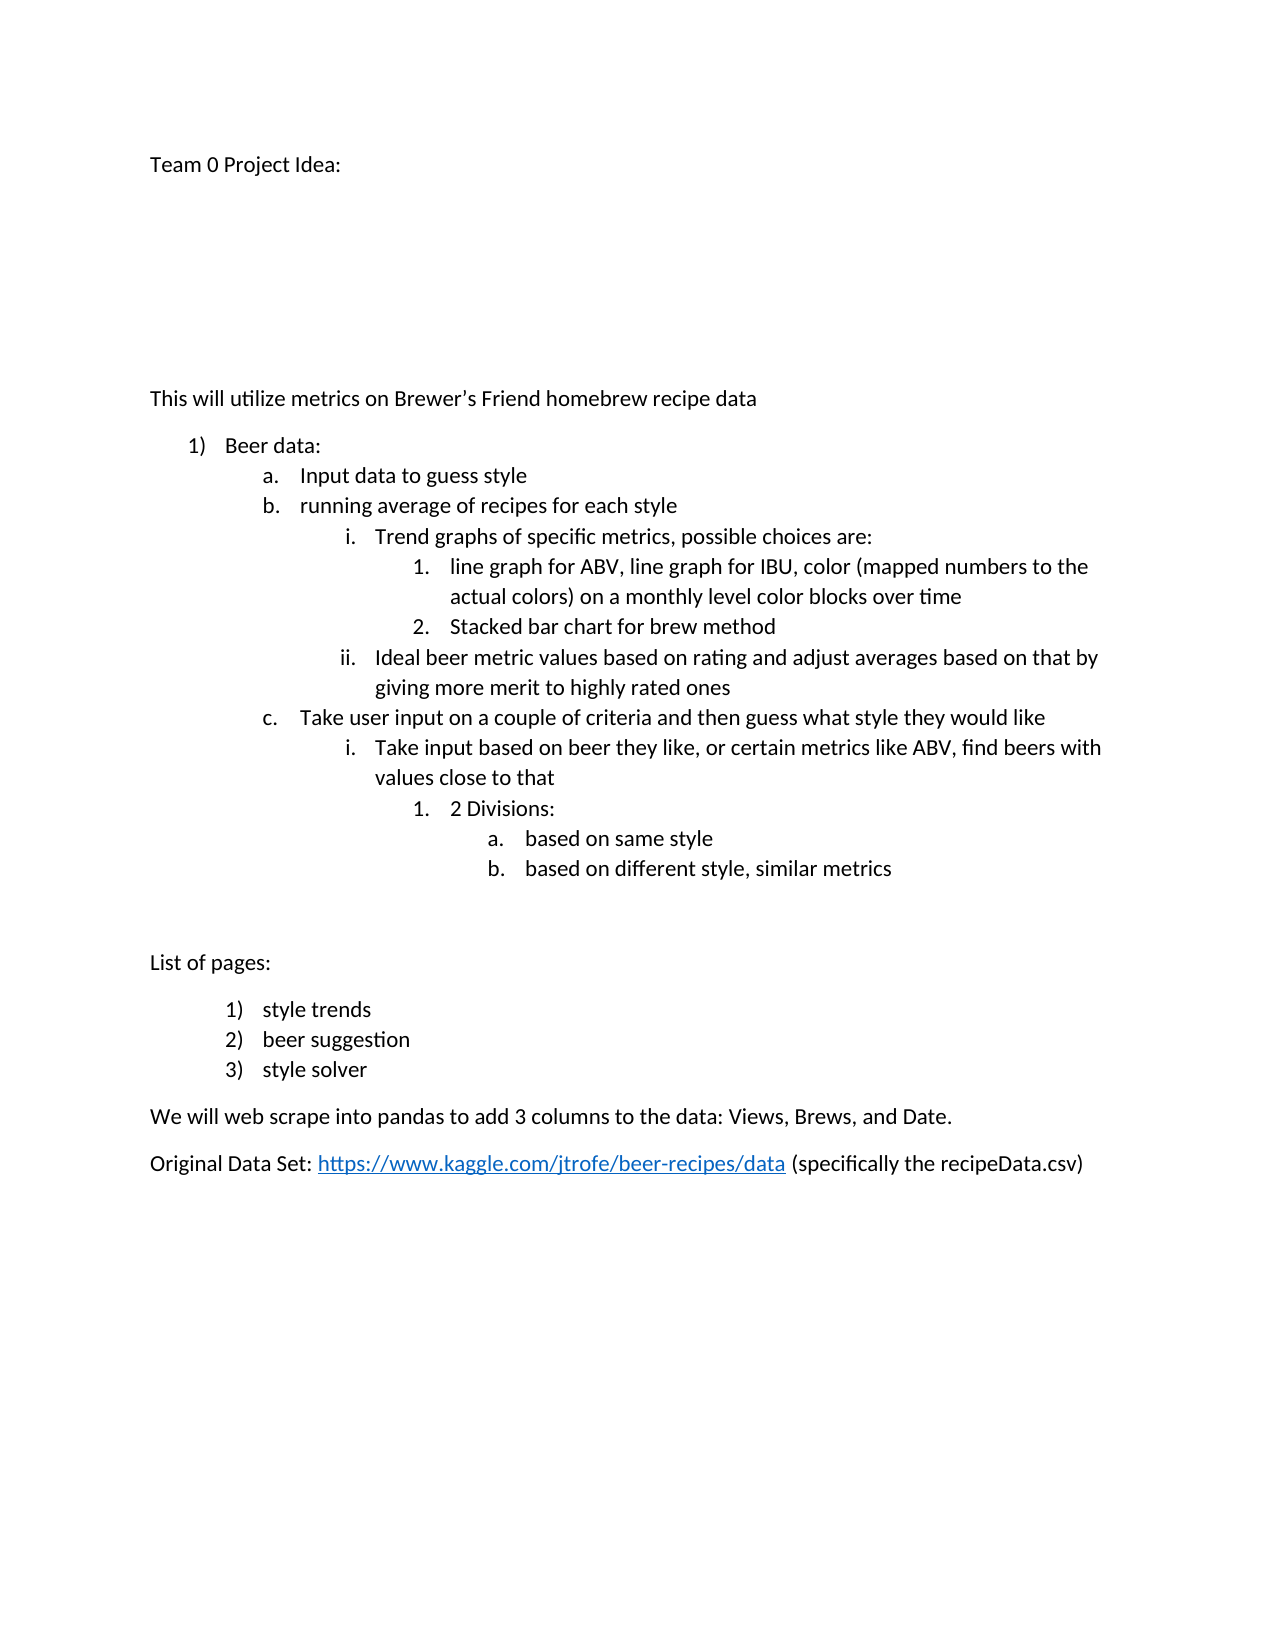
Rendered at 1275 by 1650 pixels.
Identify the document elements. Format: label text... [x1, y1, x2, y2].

list running average of recipes for each style [262, 492, 1125, 520]
list based on same style [487, 824, 1125, 852]
list Trend graphs of specific metrics, possible choices are: [356, 522, 1125, 550]
text Original Data Set: https://www.kaggle.com/jtrofe/beer-recipes/data (specifically the recipeData.csv) [150, 1149, 1125, 1177]
text We will web scrape into pandas to add 3 columns to the data: Views, Brews, and Date. [150, 1102, 1125, 1130]
list style solver [225, 1055, 1125, 1083]
list Stacked bar chart for brew method [412, 612, 1125, 641]
list Take input based on beer they like, or certain metrics like ABV, find beers with values close to that [356, 733, 1125, 792]
list style trends [225, 995, 1125, 1023]
list based on different style, similar metrics [487, 854, 1125, 882]
text This will utilize metrics on Brewer’s Friend homebrew recipe data [150, 384, 1125, 412]
list beer suggestion [225, 1025, 1125, 1053]
list Take user input on a couple of criteria and then guess what style they would like [262, 703, 1125, 731]
list Beer data: [187, 431, 1125, 459]
list 2 Divisions: [412, 794, 1125, 822]
list Input data to guess style [262, 461, 1125, 489]
text List of pages: [150, 948, 1125, 976]
list Ideal beer metric values based on rating and adjust averages based on that by giving more merit to highly rated ones [356, 643, 1125, 701]
list line graph for ABV, line graph for IBU, color (mapped numbers to the actual colors) on a monthly level color blocks over time [412, 552, 1125, 610]
text Team 0 Project Idea: [150, 150, 1125, 178]
